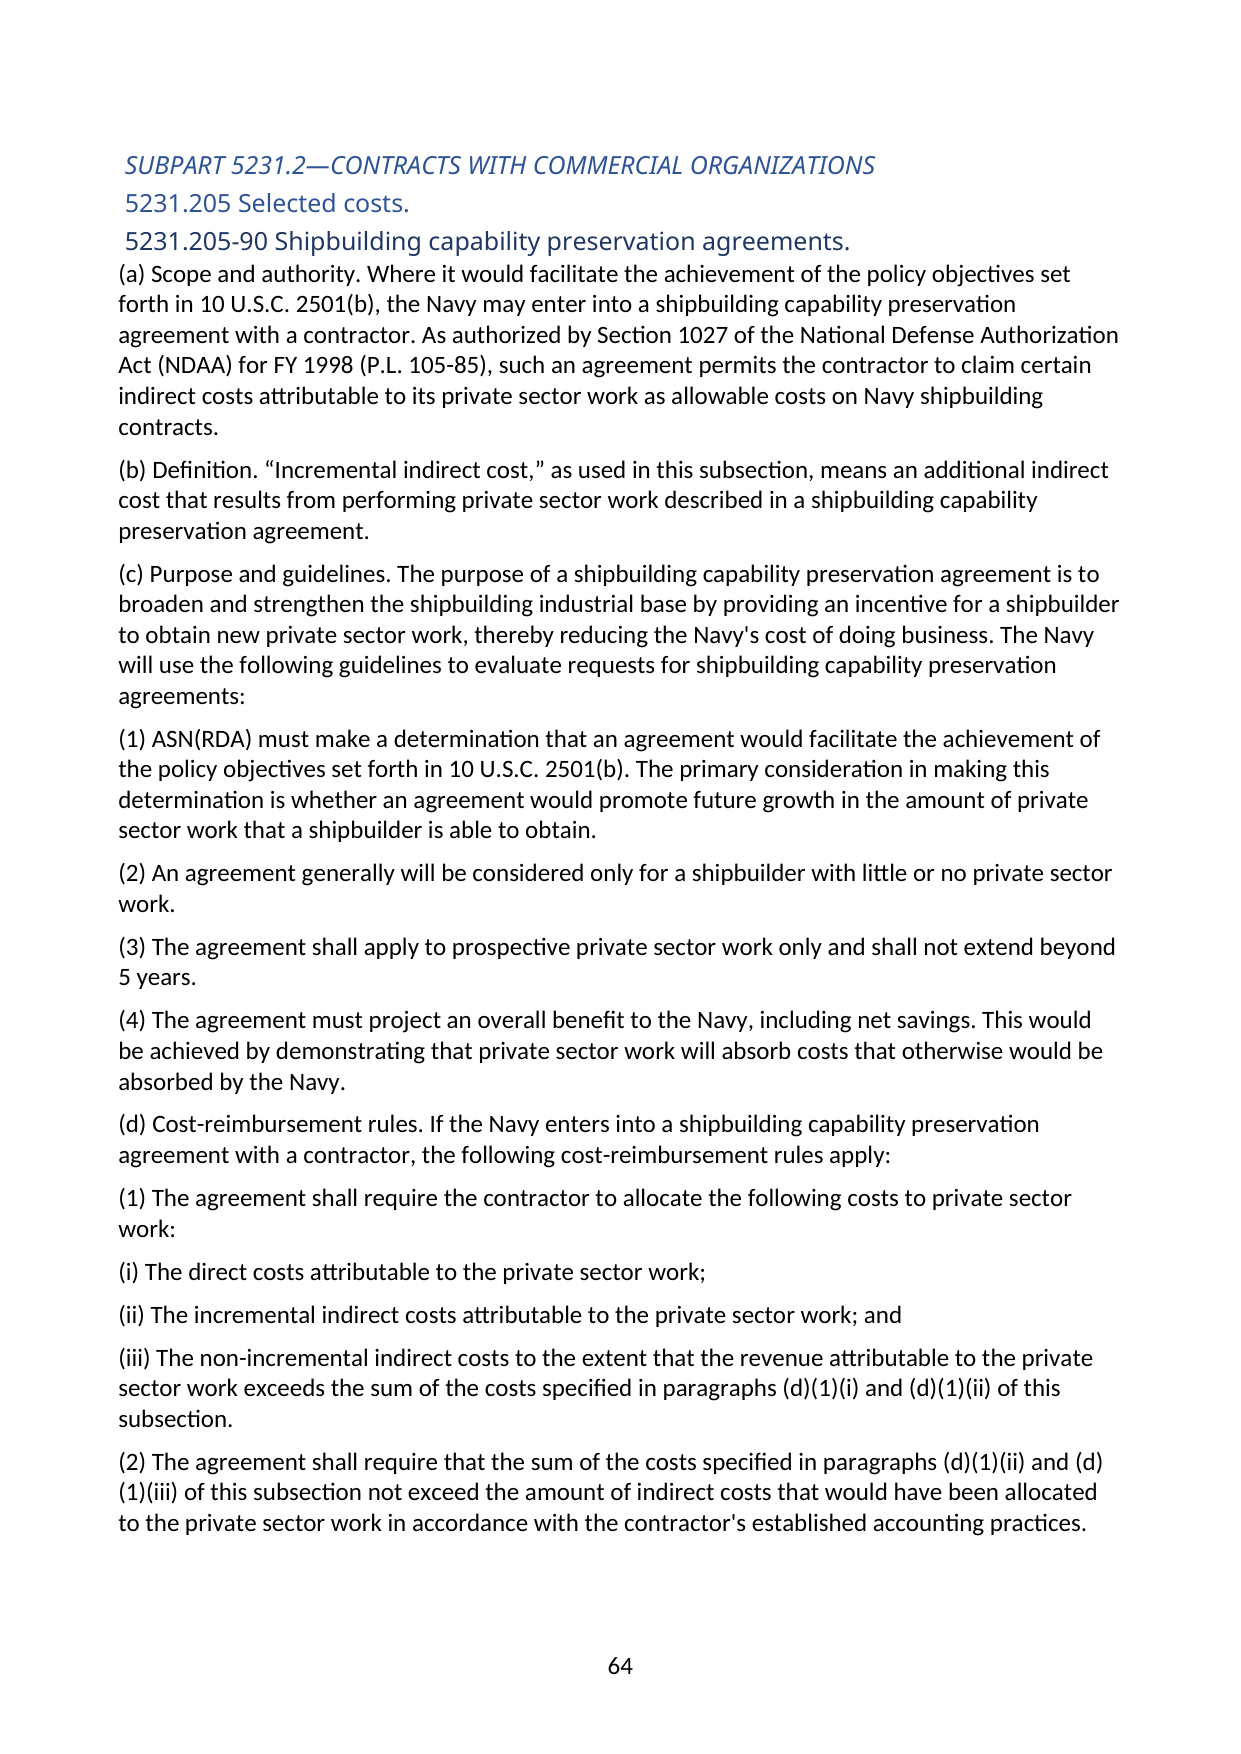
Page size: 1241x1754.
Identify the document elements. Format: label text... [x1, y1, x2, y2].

text (2) An agreement generally will be considered only for a shipbuilder with little or no private sector work. [118, 857, 1122, 918]
text (a) Scope and authority. Where it would facilitate the achievement of the policy objectives set forth in 10 U.S.C. 2501(b), the Navy may enter into a shipbuilding capability preservation agreement with a contractor. As authorized by Section 1027 of the National Defense Authorization Act (NDAA) for FY 1998 (P.L. 105-85), such an agreement permits the contractor to claim certain indirect costs attributable to its private sector work as allowable costs on Navy shipbuilding contracts. [118, 258, 1122, 441]
text (1) ASN(RDA) must make a determination that an agreement would facilitate the achievement of the policy objectives set forth in 10 U.S.C. 2501(b). The primary consideration in making this determination is whether an agreement would promote future growth in the amount of private sector work that a shipbuilder is able to obtain. [118, 723, 1122, 845]
subtitle SUBPART 5231.2—CONTRACTS WITH COMMERCIAL ORGANIZATIONS [118, 148, 1122, 182]
text (ii) The incremental indirect costs attributable to the private sector work; and [118, 1299, 1122, 1329]
text (3) The agreement shall apply to prospective private sector work only and shall not extend beyond 5 years. [118, 931, 1122, 992]
text (i) The direct costs attributable to the private sector work; [118, 1256, 1122, 1286]
text (d) Cost-reimbursement rules. If the Navy enters into a shipbuilding capability preservation agreement with a contractor, the following cost-reimbursement rules apply: [118, 1109, 1122, 1170]
text (4) The agreement must project an overall benefit to the Navy, including net savings. This would be achieved by demonstrating that private sector work will absorb costs that otherwise would be absorbed by the Navy. [118, 1004, 1122, 1096]
text (1) The agreement shall require the contractor to allocate the following costs to private sector work: [118, 1182, 1122, 1243]
text (b) Definition. “Incremental indirect cost,” as used in this subsection, means an additional indirect cost that results from performing private sector work described in a shipbuilding capability preservation agreement. [118, 454, 1122, 545]
text (iii) The non-incremental indirect costs to the extent that the revenue attributable to the private sector work exceeds the sum of the costs specified in paragraphs (d)(1)(i) and (d)(1)(ii) of this subsection. [118, 1342, 1122, 1433]
text (c) Purpose and guidelines. The purpose of a shipbuilding capability preservation agreement is to broaden and strengthen the shipbuilding industrial base by providing an incentive for a shipbuilder to obtain new private sector work, thereby reducing the Navy's cost of doing business. The Navy will use the following guidelines to evaluate requests for shipbuilding capability preservation agreements: [118, 558, 1122, 710]
text (2) The agreement shall require that the sum of the costs specified in paragraphs (d)(1)(ii) and (d)(1)(iii) of this subsection not exceed the amount of indirect costs that would have been allocated to the private sector work in accordance with the contractor's established accounting practices. [118, 1446, 1122, 1537]
subtitle 5231.205-90 Shipbuilding capability preservation agreements. [118, 224, 1122, 258]
subtitle 5231.205 Selected costs. [118, 186, 1122, 220]
